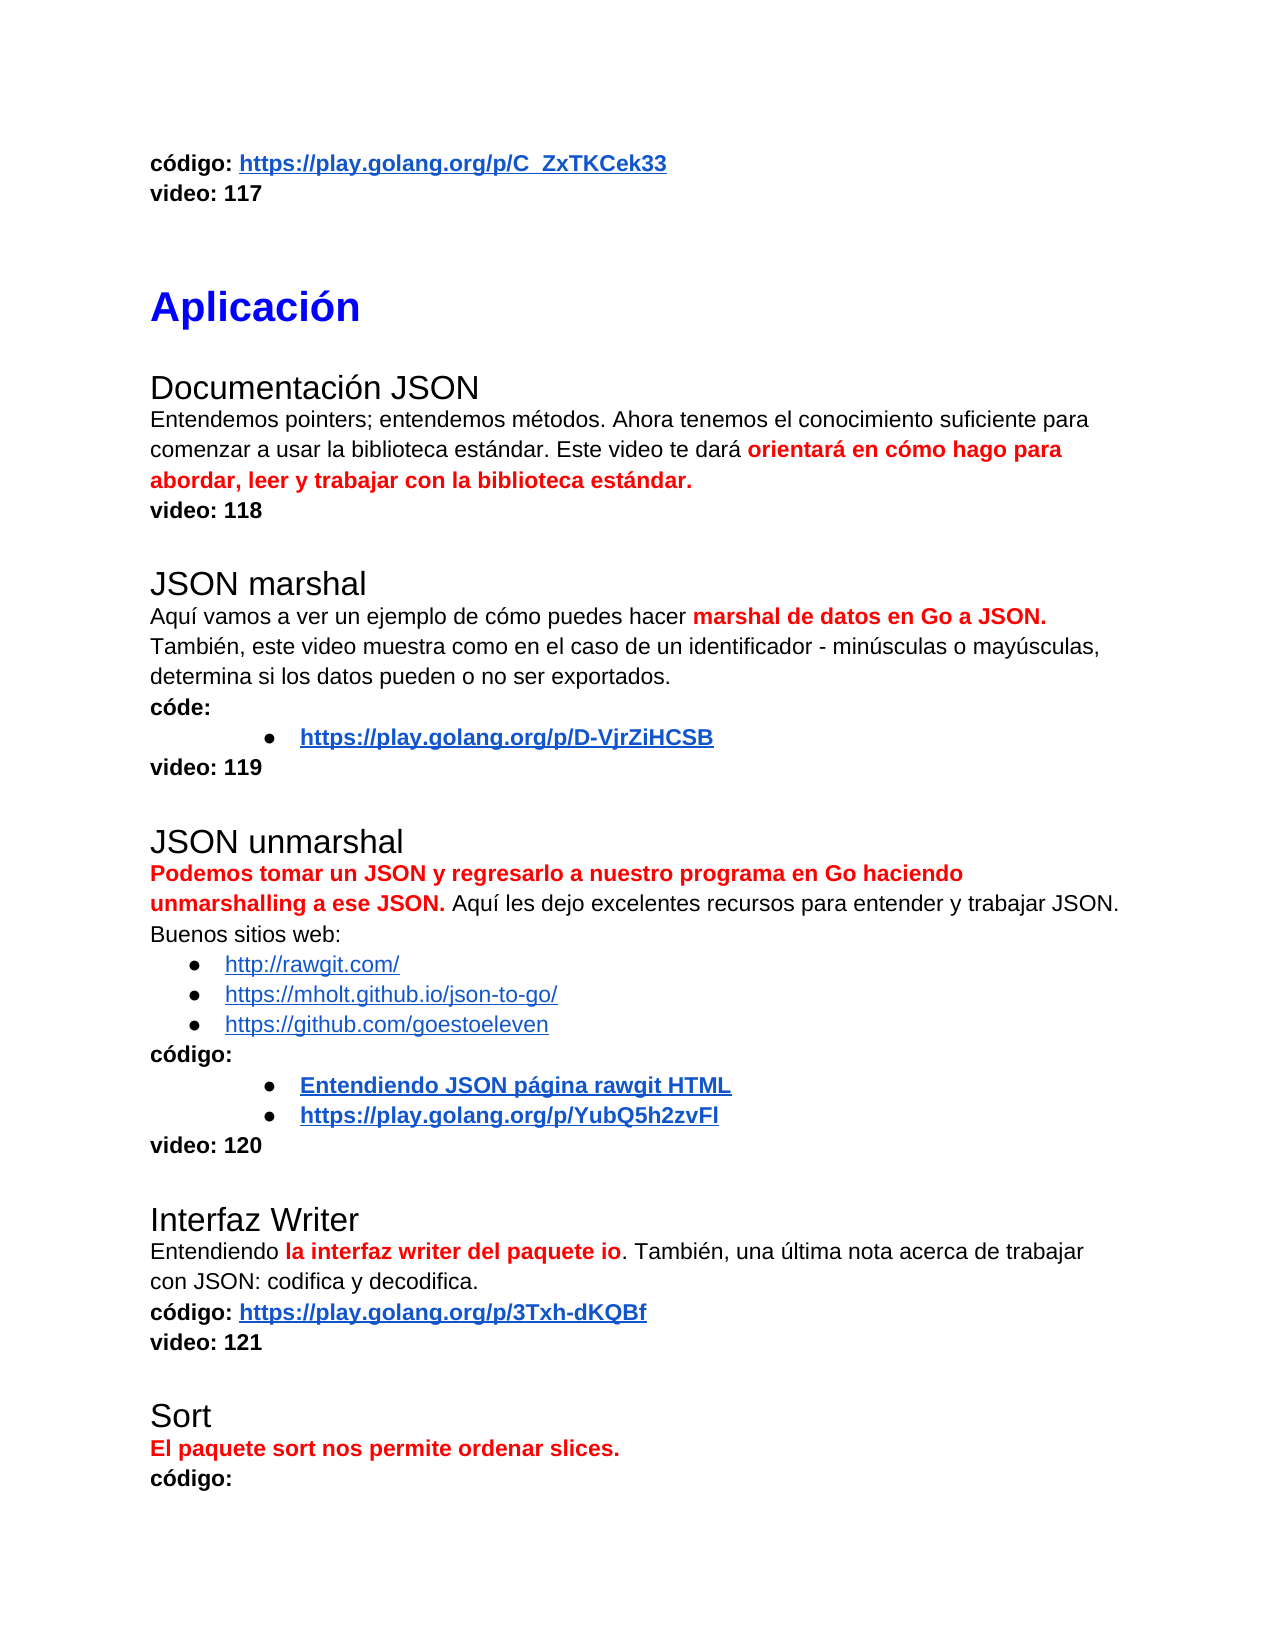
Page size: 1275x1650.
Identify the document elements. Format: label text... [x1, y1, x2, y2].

subtitle JSON unmarshal [150, 822, 1125, 860]
subtitle Documentación JSON [150, 368, 1125, 406]
list http://rawgit.com/ [187, 951, 1125, 977]
list Entendiendo JSON página rawgit HTML [262, 1072, 1125, 1098]
text código: https://play.golang.org/p/C_ZxTKCek33 [150, 150, 1125, 176]
subtitle JSON marshal [150, 564, 1125, 603]
text código: https://play.golang.org/p/3Txh-dKQBf [150, 1298, 1125, 1325]
text código: [150, 1465, 1125, 1491]
list https://github.com/goestoeleven [187, 1011, 1125, 1037]
subtitle Interfaz Writer [150, 1200, 1125, 1238]
text Podemos tomar un JSON y regresarlo a nuestro programa en Go haciendo unmarshalling a ese JSON. Aquí les dejo excelentes recursos para entender y trabajar JSON. [150, 860, 1125, 917]
text códe: [150, 693, 1125, 720]
text video: 119 [150, 754, 1125, 780]
text Entendemos pointers; entendemos métodos. Ahora tenemos el conocimiento suficiente para comenzar a usar la biblioteca estándar. Este video te dará orientará en cómo hago para abordar, leer y trabajar con la biblioteca estándar. [150, 406, 1125, 493]
text El paquete sort nos permite ordenar slices. [150, 1435, 1125, 1461]
text código: [150, 1041, 1125, 1068]
text Aquí vamos a ver un ejemplo de cómo puedes hacer marshal de datos en Go a JSON. También, este video muestra como en el caso de un identificador - minúsculas o mayúsculas, determina si los datos pueden o no ser exportados. [150, 603, 1125, 690]
subtitle Aplicación [150, 282, 1125, 330]
list https://play.golang.org/p/D-VjrZiHCSB [262, 724, 1125, 750]
list https://mholt.github.io/json-to-go/ [187, 981, 1125, 1007]
text video: 118 [150, 497, 1125, 523]
text video: 120 [150, 1132, 1125, 1158]
text video: 121 [150, 1329, 1125, 1355]
subtitle Sort [150, 1396, 1125, 1435]
text video: 117 [150, 180, 1125, 207]
text Buenos sitios web: [150, 921, 1125, 947]
list https://play.golang.org/p/YubQ5h2zvFl [262, 1102, 1125, 1128]
text Entendiendo la interfaz writer del paquete io. También, una última nota acerca de trabajar con JSON: codifica y decodifica. [150, 1238, 1125, 1295]
